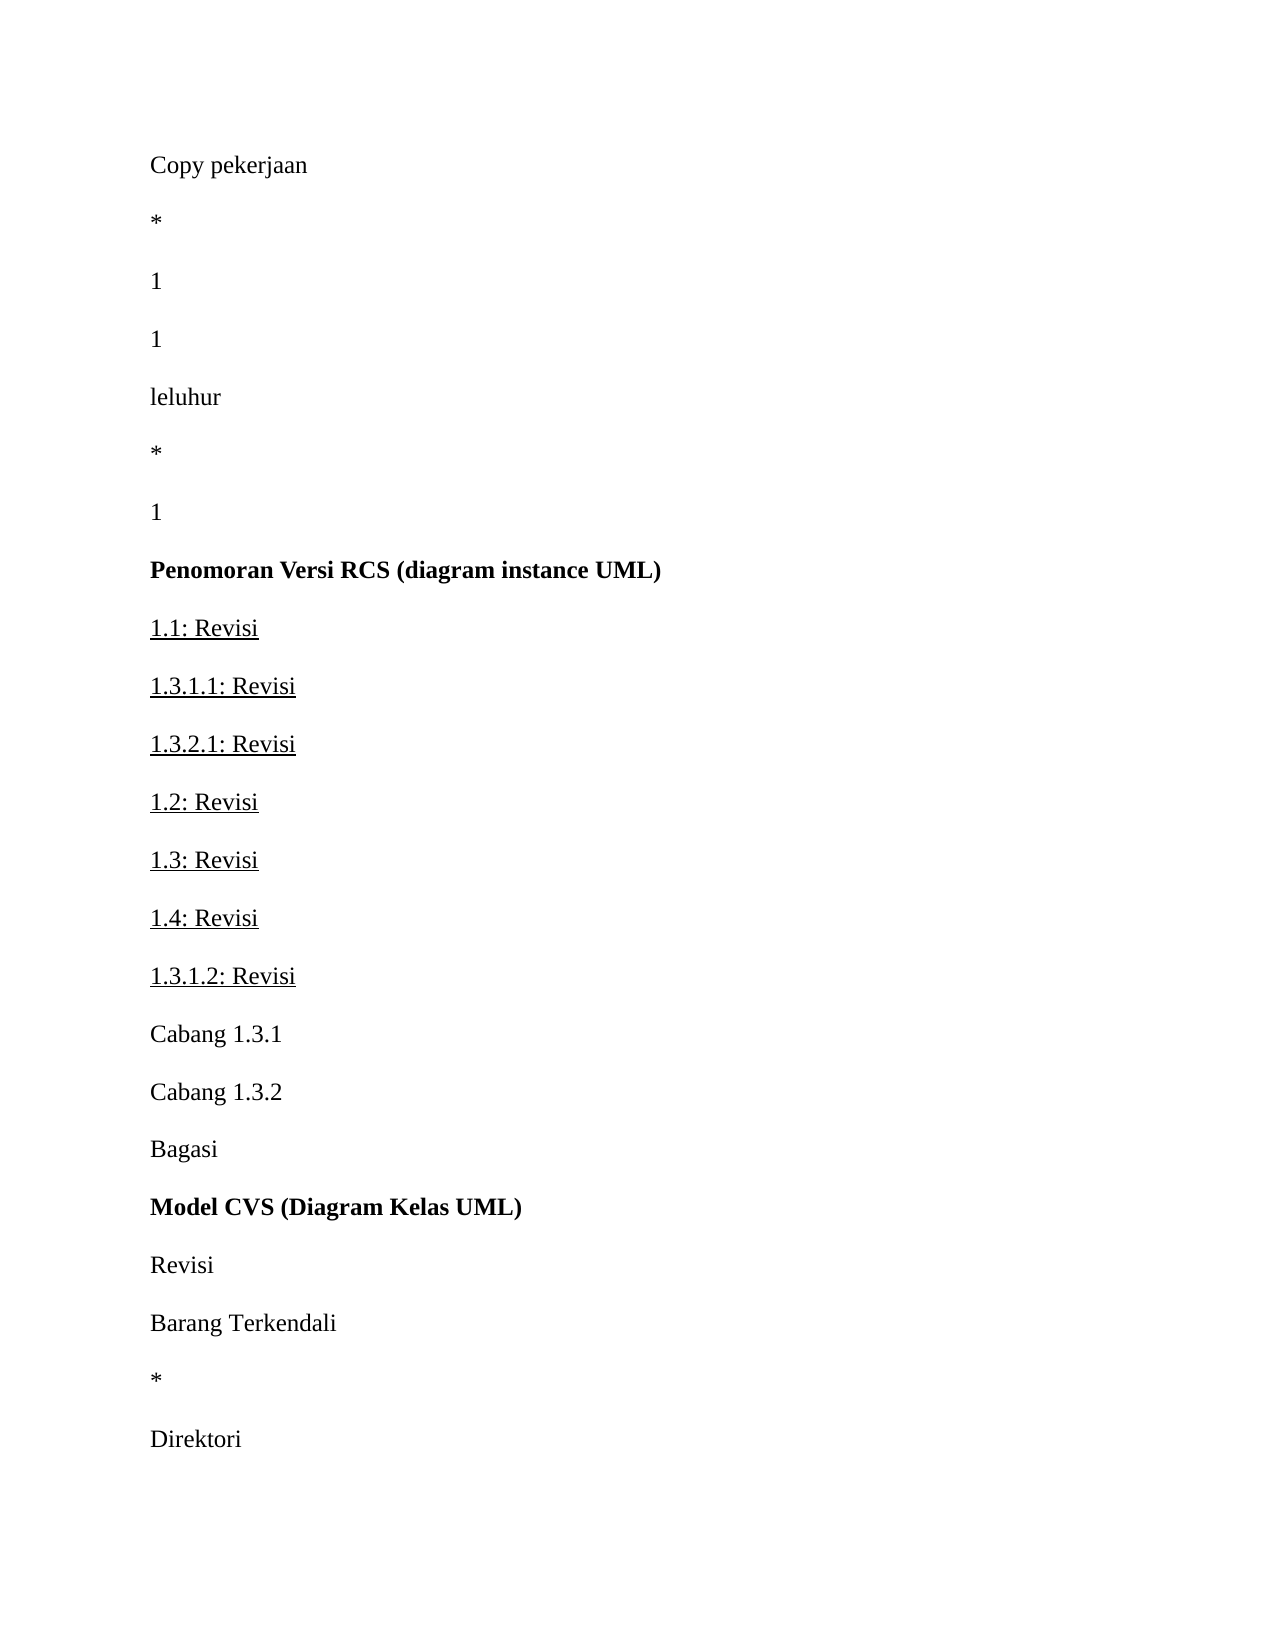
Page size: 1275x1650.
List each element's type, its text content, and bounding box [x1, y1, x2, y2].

text Model CVS (Diagram Kelas UML) [150, 1192, 1125, 1221]
text Revisi [150, 1250, 1125, 1279]
text Barang Terkendali [150, 1308, 1125, 1337]
text 1 [150, 497, 1125, 526]
text 1.3.1.2: Revisi [150, 961, 1125, 989]
text 1 [150, 324, 1125, 352]
text 1.3.1.1: Revisi [150, 671, 1125, 700]
text 1 [150, 266, 1125, 294]
text leluhur [150, 382, 1125, 410]
text 1.4: Revisi [150, 903, 1125, 932]
text Cabang 1.3.1 [150, 1019, 1125, 1047]
text 1.3.2.1: Revisi [150, 729, 1125, 758]
text * [150, 439, 1125, 468]
text 1.2: Revisi [150, 787, 1125, 816]
text Copy pekerjaan [150, 150, 1125, 179]
text 1.3: Revisi [150, 845, 1125, 874]
text * [150, 1366, 1125, 1395]
text 1.1: Revisi [150, 613, 1125, 642]
text Direktori [150, 1424, 1125, 1453]
text * [150, 208, 1125, 237]
text Cabang 1.3.2 [150, 1077, 1125, 1105]
text Penomoran Versi RCS (diagram instance UML) [150, 555, 1125, 584]
text Bagasi [150, 1134, 1125, 1163]
